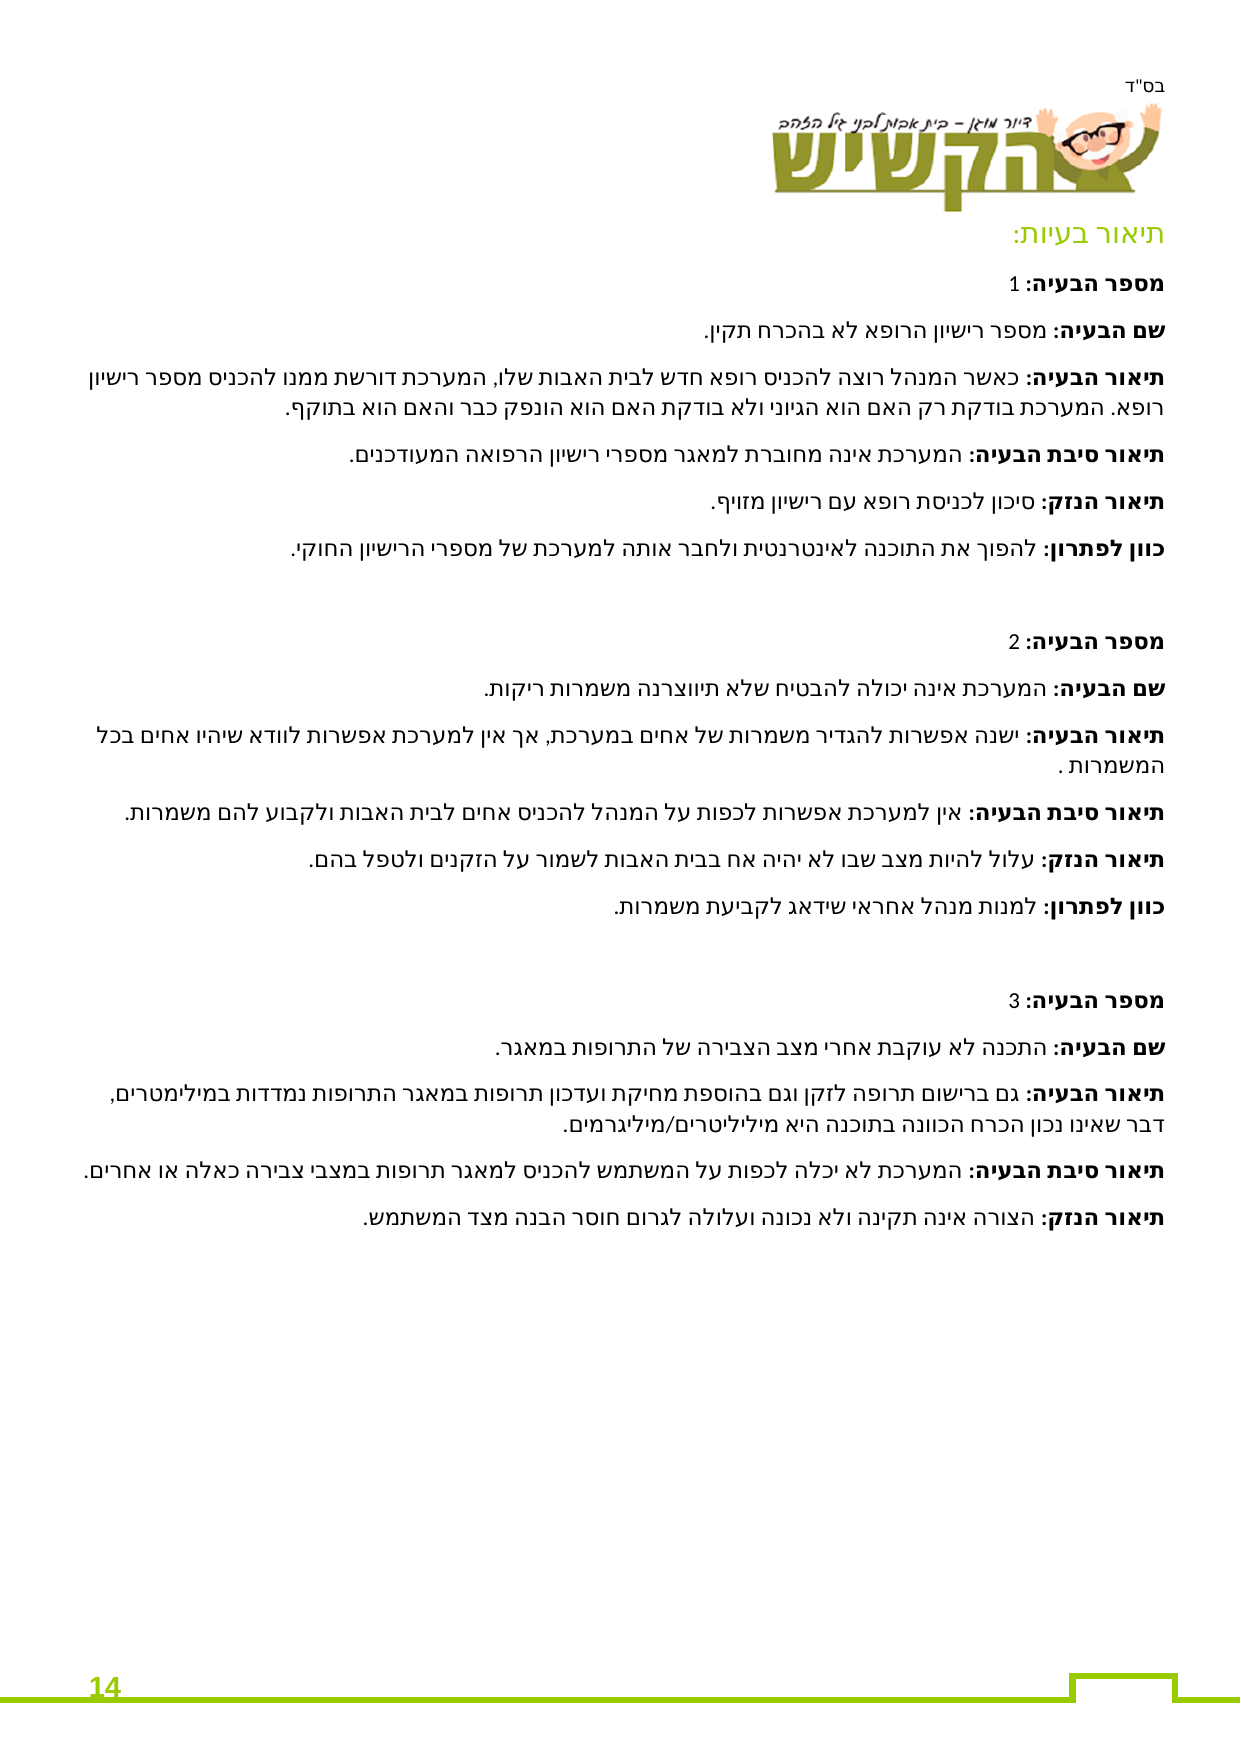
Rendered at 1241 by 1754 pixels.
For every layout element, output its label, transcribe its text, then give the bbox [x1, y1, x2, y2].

text שם הבעיה: התכנה לא עוקבת אחרי מצב הצבירה של התרופות במאגר. [75, 1033, 1165, 1061]
text תיאור בעיות: [75, 216, 1165, 251]
text תיאור הבעיה: כאשר המנהל רוצה להכניס רופא חדש לבית האבות שלו, המערכת דורשת ממנו להכניס מספר רישיון רופא. המערכת בודקת רק האם הוא הגיוני ולא בודקת האם הוא הונפק כבר והאם הוא בתוקף. [75, 363, 1165, 421]
text מספר הבעיה: 1 [75, 269, 1165, 297]
text תיאור סיבת הבעיה: המערכת לא יכלה לכפות על המשתמש להכניס למאגר תרופות במצבי צבירה כאלה או אחרים. [75, 1157, 1165, 1184]
text תיאור הנזק: הצורה אינה תקינה ולא נכונה ועלולה לגרום חוסר הבנה מצד המשתמש. [75, 1203, 1165, 1231]
picture [767, 96, 1165, 216]
text תיאור הנזק: עלול להיות מצב שבו לא יהיה אח בבית האבות לשמור על הזקנים ולטפל בהם. [75, 845, 1165, 873]
text תיאור הבעיה: גם ברישום תרופה לזקן וגם בהוספת מחיקת ועדכון תרופות במאגר התרופות נמדדות במילימטרים, דבר שאינו נכון הכרח הכוונה בתוכנה היא מיליליטרים/מיליגרמים. [75, 1079, 1165, 1138]
text תיאור סיבת הבעיה: המערכת אינה מחוברת למאגר מספרי רישיון הרפואה המעודכנים. [75, 440, 1165, 468]
text תיאור סיבת הבעיה: אין למערכת אפשרות לכפות על המנהל להכניס אחים לבית האבות ולקבוע להם משמרות. [75, 798, 1165, 826]
text מספר הבעיה: 2 [75, 627, 1165, 655]
text מספר הבעיה: 3 [75, 986, 1165, 1014]
text שם הבעיה: המערכת אינה יכולה להבטיח שלא תיווצרנה משמרות ריקות. [75, 674, 1165, 702]
text כוון לפתרון: למנות מנהל אחראי שידאג לקביעת משמרות. [75, 892, 1165, 920]
text כוון לפתרון: להפוך את התוכנה לאינטרנטית ולחבר אותה למערכת של מספרי הרישיון החוקי. [75, 534, 1165, 562]
text תיאור הבעיה: ישנה אפשרות להגדיר משמרות של אחים במערכת, אך אין למערכת אפשרות לוודא שיהיו אחים בכל המשמרות . [75, 721, 1165, 779]
text שם הבעיה: מספר רישיון הרופא לא בהכרח תקין. [75, 316, 1165, 344]
text תיאור הנזק: סיכון לכניסת רופא עם רישיון מזויף. [75, 487, 1165, 515]
